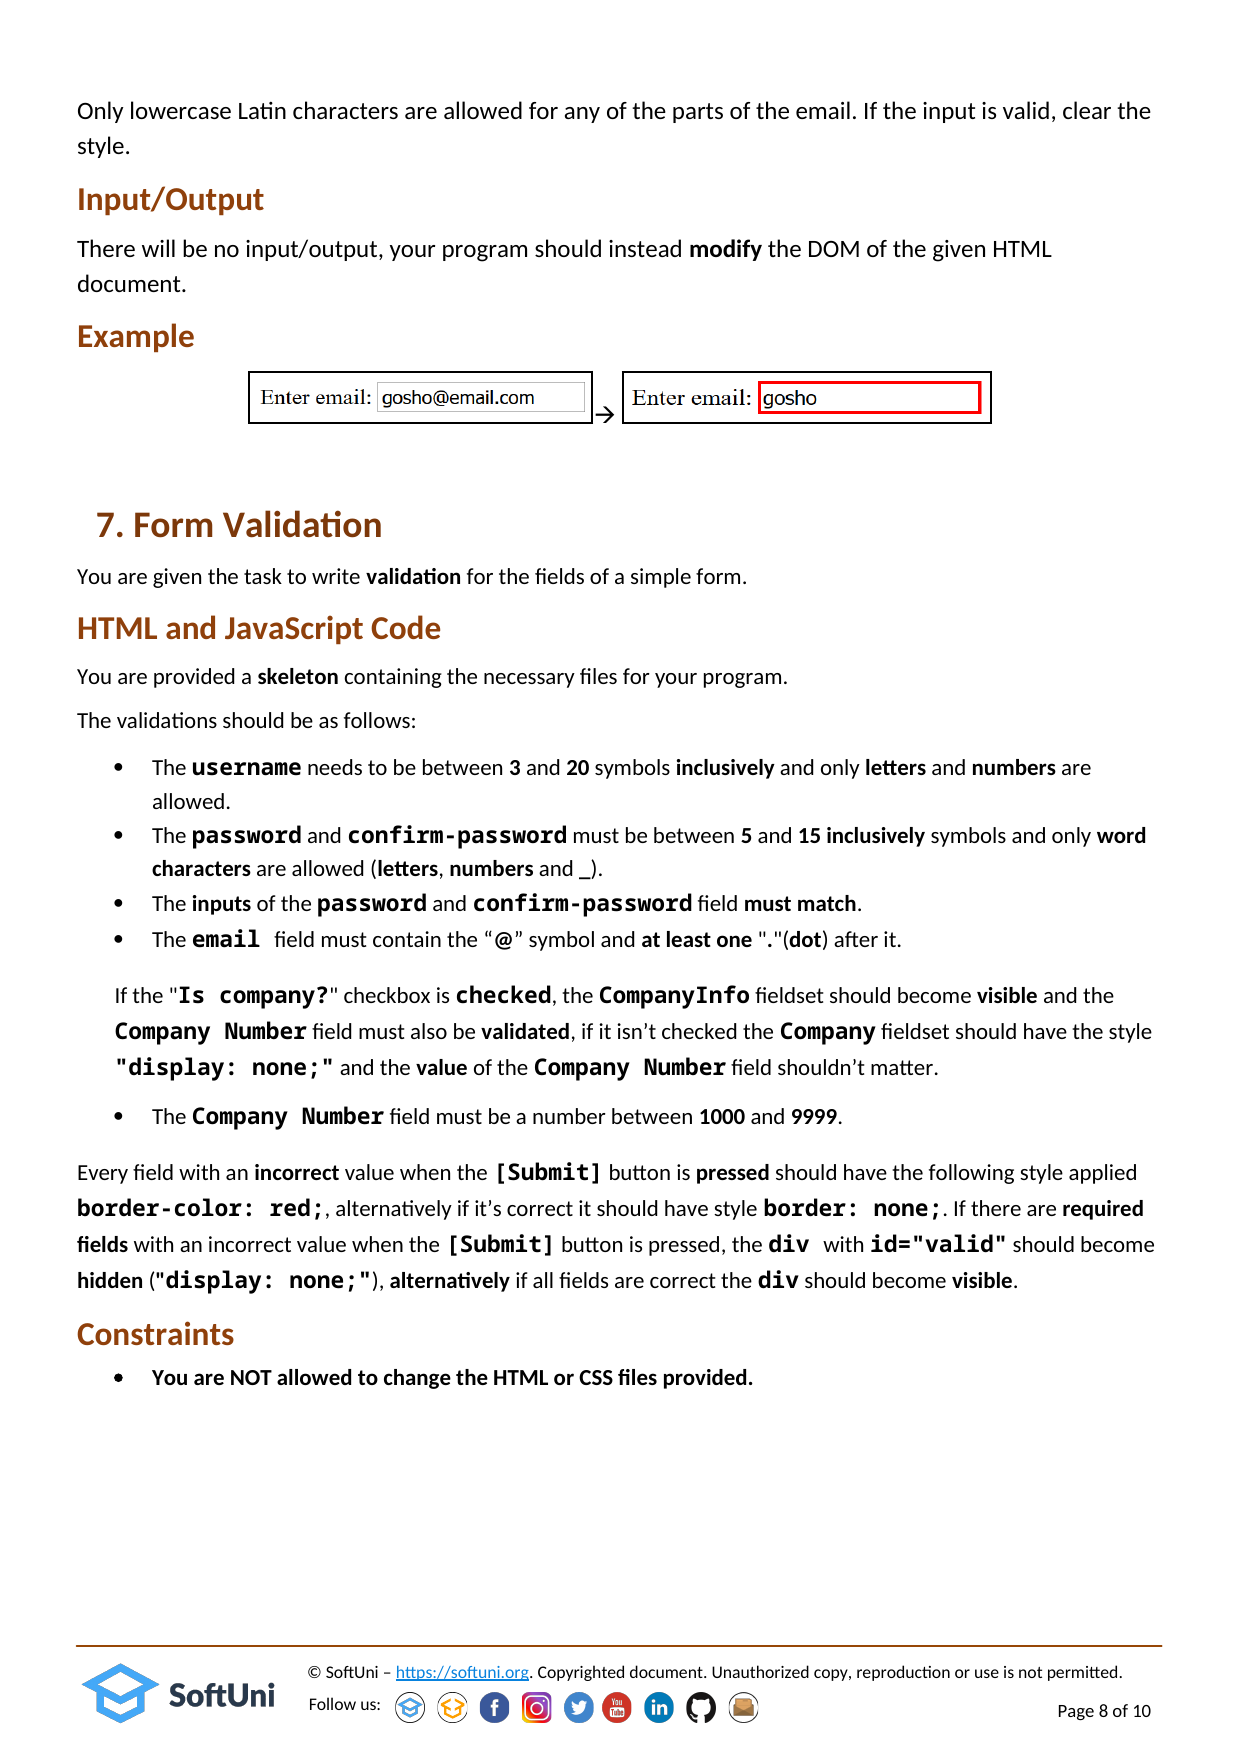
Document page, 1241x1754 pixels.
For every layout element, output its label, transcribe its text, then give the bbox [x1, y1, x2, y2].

picture [395, 1692, 425, 1723]
text The validations should be as follows: [77, 707, 1163, 735]
picture [479, 1692, 510, 1723]
picture [602, 1692, 632, 1723]
picture [250, 373, 591, 422]
list You are NOT allowed to change the HTML or CSS files provided. [114, 1363, 1163, 1392]
text If the "Is company?" checkbox is checked, the CompanyInfo fieldset should become visible and the Company Number field must also be validated, if it isn’t checked the Company fieldset should have the style "display: none;" and the value of the Company Number field shouldn’t matter. [114, 979, 1163, 1082]
list The Company Number field must be a number between 1000 and 9999. [114, 1099, 1163, 1131]
picture [658, 1705, 667, 1714]
picture [624, 373, 990, 422]
list The username needs to be between 3 and 20 symbols inclusively and only letters and numbers are allowed. [114, 751, 1163, 815]
subtitle Input/Output [77, 178, 1163, 219]
picture [564, 1692, 594, 1723]
picture [75, 1658, 281, 1729]
picture [686, 1692, 716, 1723]
picture [644, 1714, 653, 1723]
text You are given the task to write validation for the fields of a simple form. [77, 562, 1163, 590]
list The email field must contain the “@” symbol and at least one "."(dot) after it. [114, 922, 1163, 954]
subtitle Constraints [77, 1313, 1163, 1353]
text There will be no input/output, your program should instead modify the DOM of the given HTML document. [77, 233, 1163, 298]
text Every field with an incorrect value when the [Submit] button is pressed should have the following style applied border-color: red;, alternatively if it’s correct it should have style border: none;. If there are required fields with an incorrect value when the [Submit] button is pressed, the div with id="valid" should become hidden ("display: none;"), alternatively if all fields are correct the div should become visible. [77, 1156, 1163, 1295]
picture [437, 1692, 468, 1723]
list The password and confirm-password must be between 5 and 15 inclusively symbols and only word characters are allowed (letters, numbers and _). [114, 819, 1163, 882]
list The inputs of the password and confirm-password field must match. [114, 887, 1163, 918]
picture [522, 1692, 552, 1723]
picture [644, 1692, 653, 1701]
text You are provided a skeleton containing the necessary files for your program. [77, 662, 1163, 690]
picture [728, 1692, 759, 1723]
text Only lowercase Latin characters are allowed for any of the parts of the email. If the input is valid, clear the style. [77, 95, 1163, 161]
subtitle Form Validation [96, 501, 1163, 547]
picture [665, 1692, 674, 1701]
subtitle Example [77, 316, 1163, 356]
subtitle HTML and JavaScript Code [77, 607, 1163, 648]
picture [665, 1714, 674, 1723]
